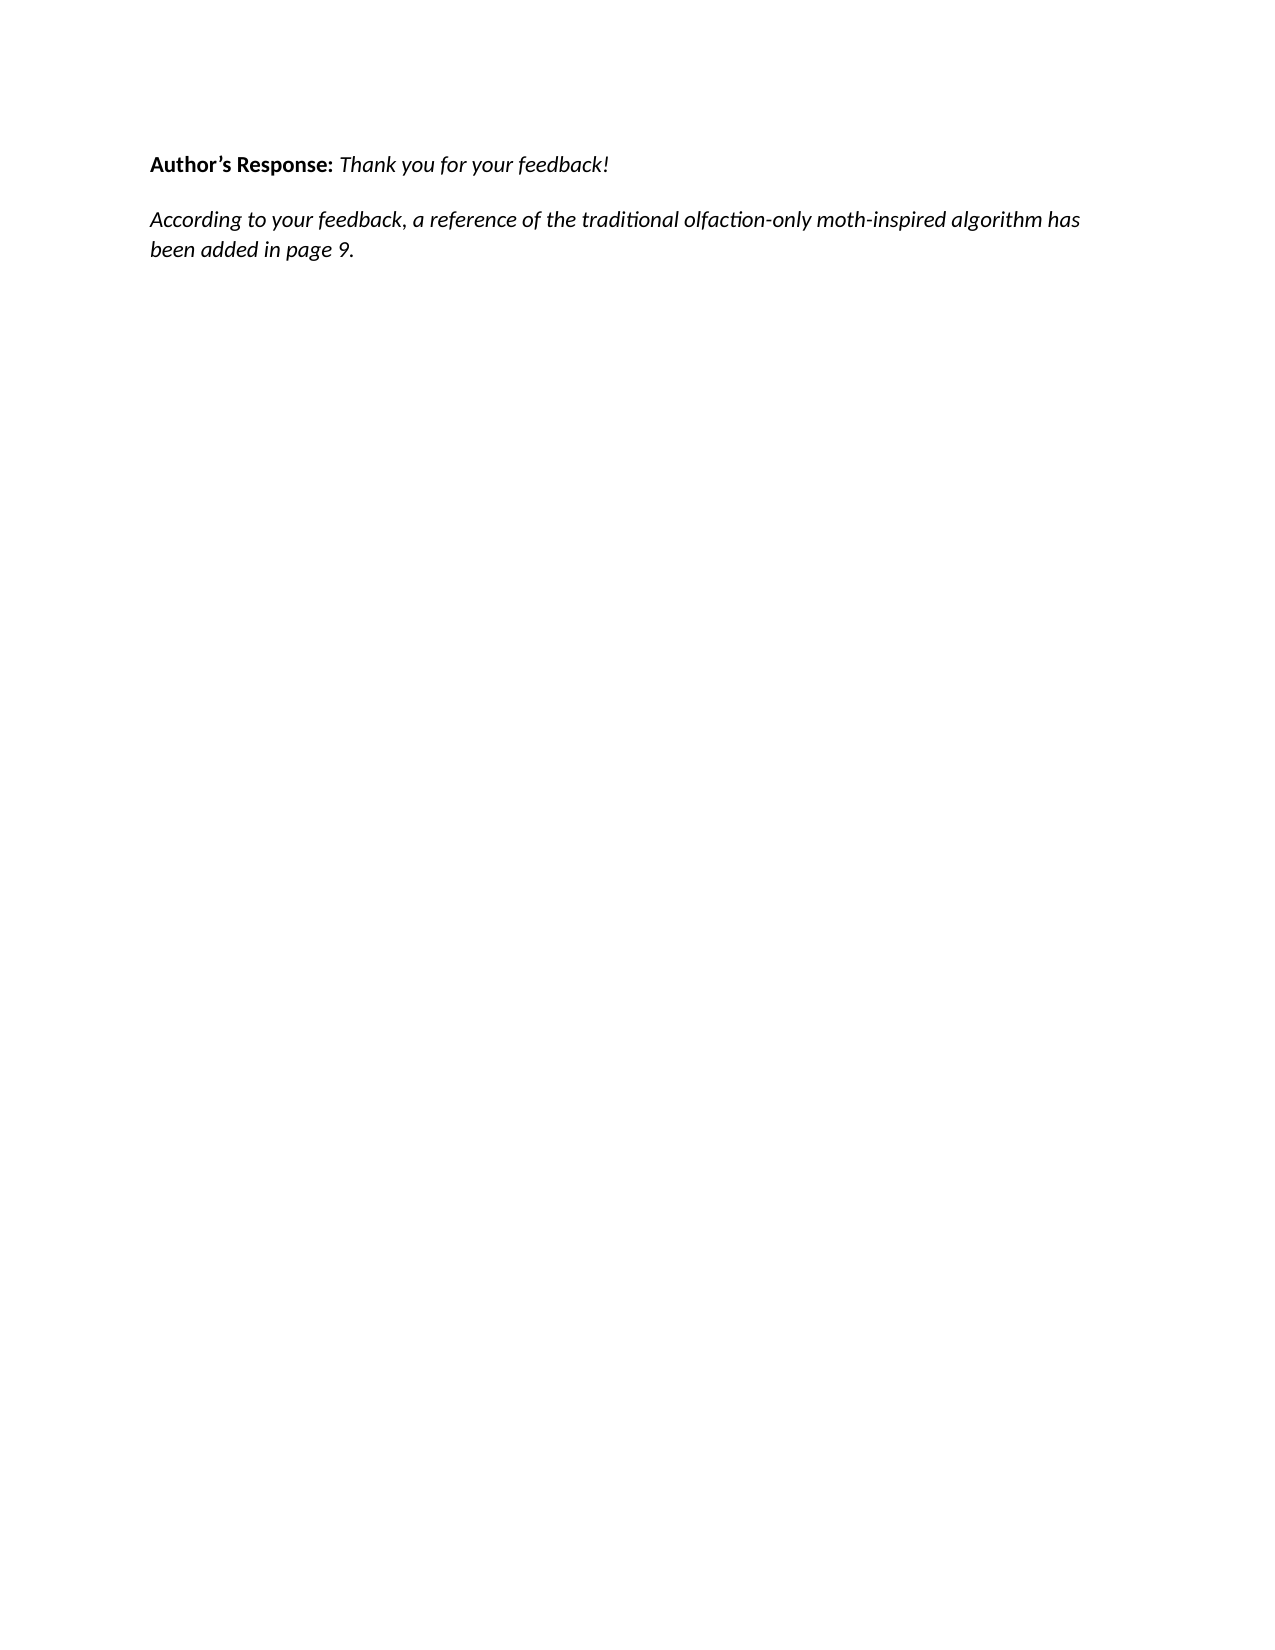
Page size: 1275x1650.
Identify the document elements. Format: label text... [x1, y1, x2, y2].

text Author’s Response: Thank you for your feedback! [150, 150, 1125, 178]
text According to your feedback, a reference of the traditional olfaction-only moth-inspired algorithm has been added in page 9. [150, 205, 1125, 263]
